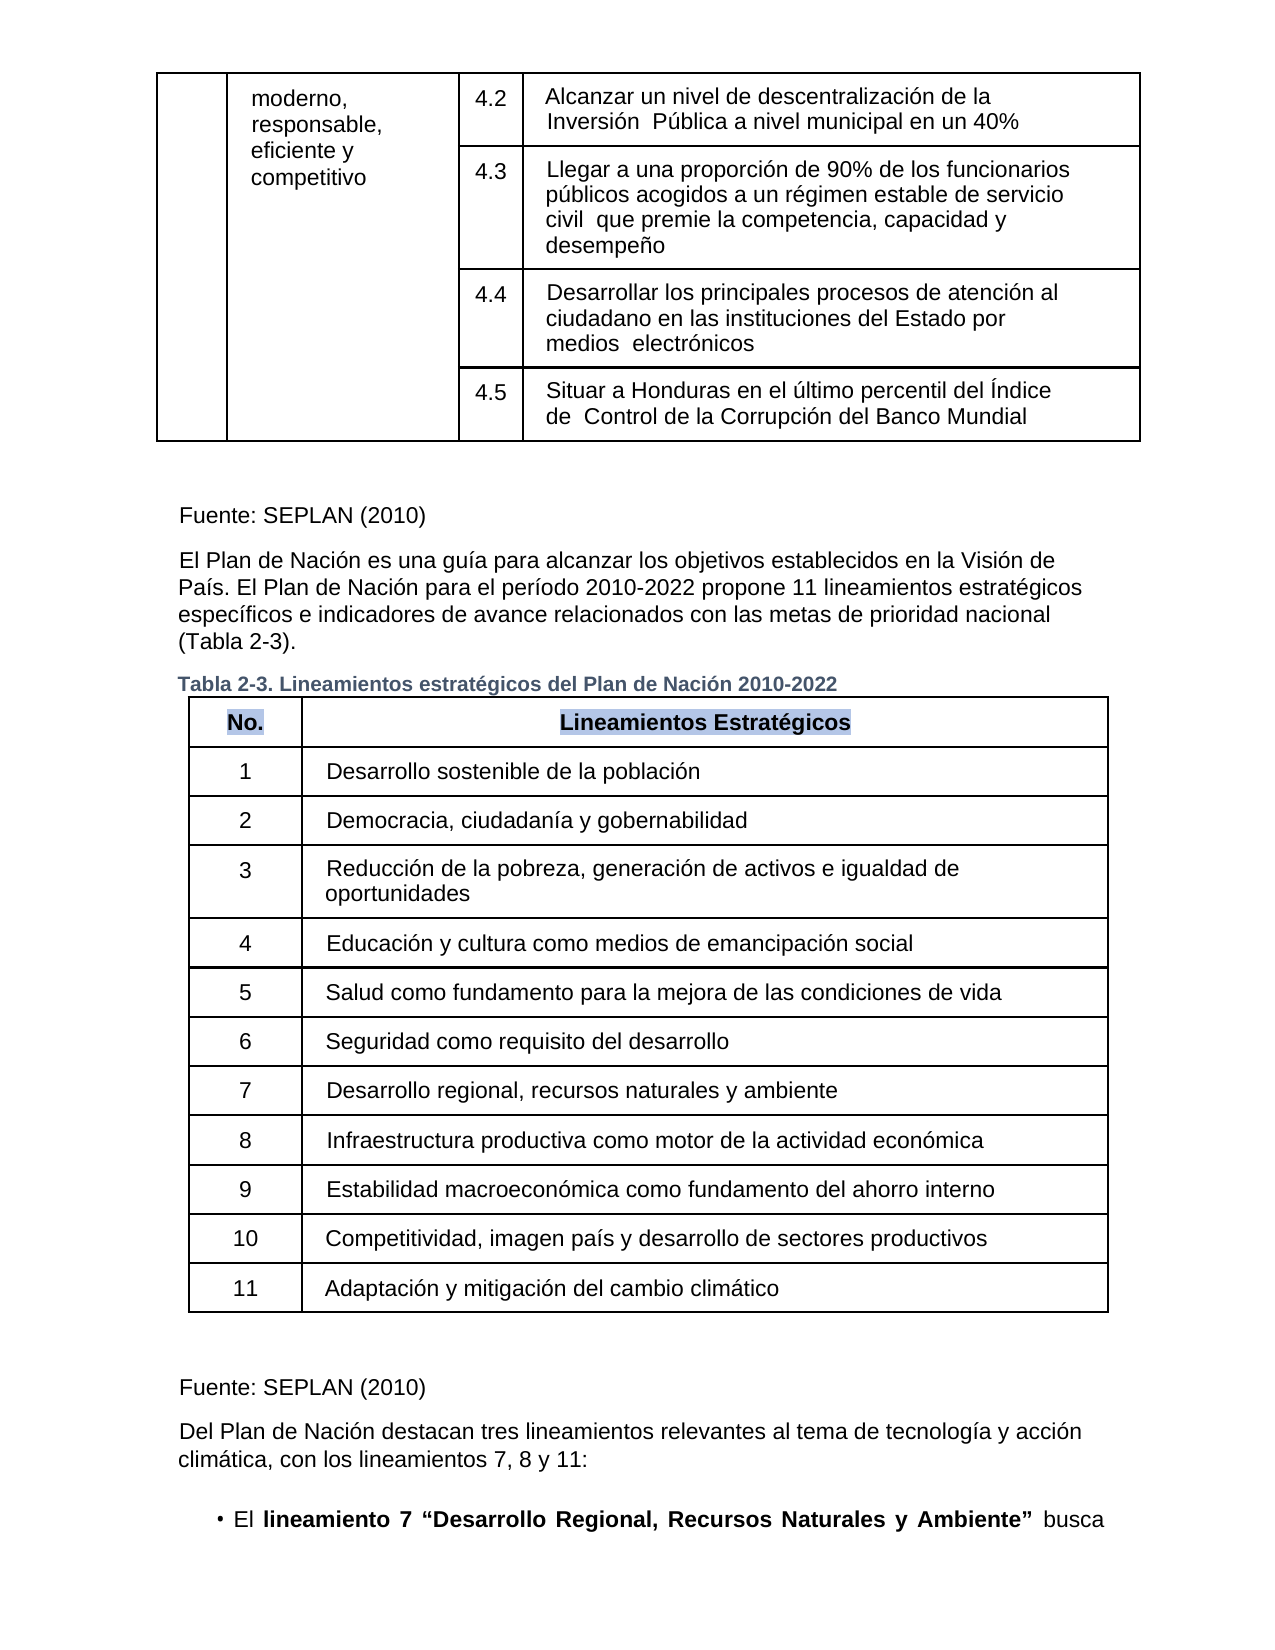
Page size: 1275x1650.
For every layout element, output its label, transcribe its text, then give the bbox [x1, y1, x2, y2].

table_cell 4.2 [460, 74, 522, 145]
table_cell Desarrollo regional, recursos naturales y ambiente [303, 1067, 1107, 1114]
table_cell 11 [190, 1264, 301, 1311]
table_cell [228, 74, 458, 439]
table_cell Seguridad como requisito del desarrollo [303, 1018, 1107, 1065]
table_cell [158, 74, 226, 439]
table_cell 10 [190, 1215, 301, 1262]
table_header No. [190, 698, 301, 746]
table_cell 4.5 [460, 369, 522, 439]
text Del Plan de Nación destacan tres lineamientos relevantes al tema de tecnología y acción climática, con los lineamientos 7, 8 y 11: [178, 1418, 1104, 1472]
table_cell 9 [190, 1166, 301, 1213]
table_cell Llegar a una proporción de 90% de los funcionarios públicos acogidos a un régimen estable de servicio civil que premie la competencia, capacidad y desempeño [524, 147, 1139, 268]
text Fuente: SEPLAN (2010) [179, 1374, 1191, 1400]
table_cell Alcanzar un nivel de descentralización de la Inversión Pública a nivel municipal en un 40% [524, 74, 1139, 145]
table_cell Desarrollo sostenible de la población [303, 748, 1107, 795]
table_cell 3 [190, 846, 301, 917]
table_cell 4 [190, 919, 301, 966]
table_cell 4.3 [460, 147, 522, 268]
table_cell Desarrollar los principales procesos de atención al ciudadano en las instituciones del Estado por medios electrónicos [524, 270, 1139, 366]
table_cell 1 [190, 748, 301, 795]
text El Plan de Nación es una guía para alcanzar los objetivos establecidos en la Visión de País. El Plan de Nación para el período 2010-2022 propone 11 lineamientos estratégicos específicos e indicadores de avance relacionados con las metas de prioridad nacional (Tabla 2-3). [178, 547, 1104, 654]
table_cell Salud como fundamento para la mejora de las condiciones de vida [303, 969, 1107, 1016]
table_cell Estabilidad macroeconómica como fundamento del ahorro interno [303, 1166, 1107, 1213]
table_cell 8 [190, 1116, 301, 1163]
table_cell 7 [190, 1067, 301, 1114]
table_cell 2 [190, 797, 301, 844]
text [216, 1492, 1104, 1536]
table_header Lineamientos Estratégicos [303, 698, 1107, 746]
table_cell Democracia, ciudadanía y gobernabilidad [303, 797, 1107, 844]
table_cell Situar a Honduras en el último percentil del Índice de Control de la Corrupción del Banco Mundial [524, 369, 1139, 439]
table_cell Adaptación y mitigación del cambio climático [303, 1264, 1107, 1311]
table_cell Educación y cultura como medios de emancipación social [303, 919, 1107, 966]
table_cell Reducción de la pobreza, generación de activos e igualdad de oportunidades [303, 846, 1107, 917]
text Tabla 2-3. Lineamientos estratégicos del Plan de Nación 2010-2022 [177, 672, 1191, 696]
table_cell Infraestructura productiva como motor de la actividad económica [303, 1116, 1107, 1163]
text Fuente: SEPLAN (2010) [179, 502, 1191, 528]
table_cell 6 [190, 1018, 301, 1065]
table_cell 5 [190, 969, 301, 1016]
table_cell Competitividad, imagen país y desarrollo de sectores productivos [303, 1215, 1107, 1262]
table_cell 4.4 [460, 270, 522, 366]
